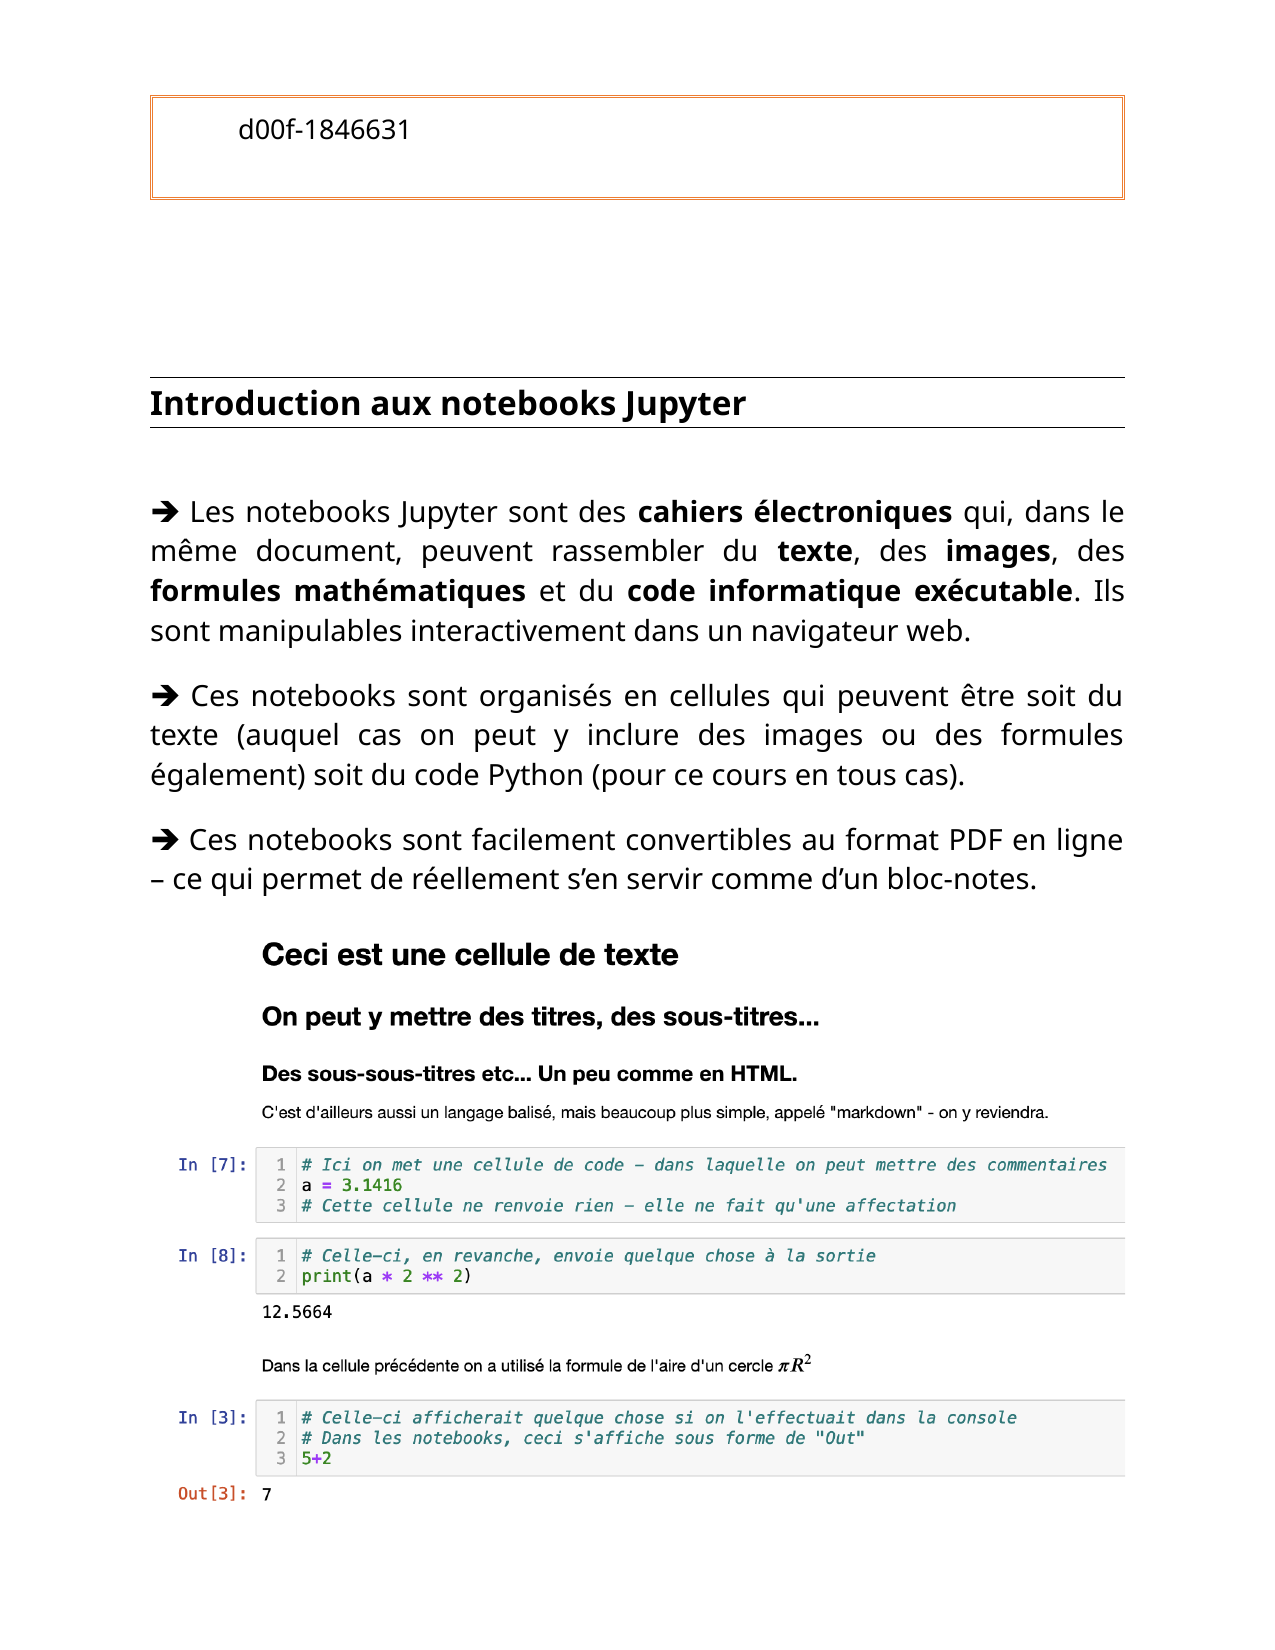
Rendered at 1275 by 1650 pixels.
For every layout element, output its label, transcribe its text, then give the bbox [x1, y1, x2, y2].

text Ces notebooks sont organisés en cellules qui peuvent être soit du texte (auquel cas on peut y inclure des images ou des formules également) soit du code Python (pour ce cours en tous cas). [150, 675, 1125, 794]
subtitle Introduction aux notebooks Jupyter [150, 378, 1125, 427]
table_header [153, 98, 1122, 197]
text Ces notebooks sont facilement convertibles au format PDF en ligne – ce qui permet de réellement s’en servir comme d’un bloc-notes. [150, 819, 1125, 898]
text Les notebooks Jupyter sont des cahiers électroniques qui, dans le même document, peuvent rassembler du texte, des images, des formules mathématiques et du code informatique exécutable. Ils sont manipulables interactivement dans un navigateur web. [150, 491, 1125, 650]
picture [150, 923, 1125, 1517]
